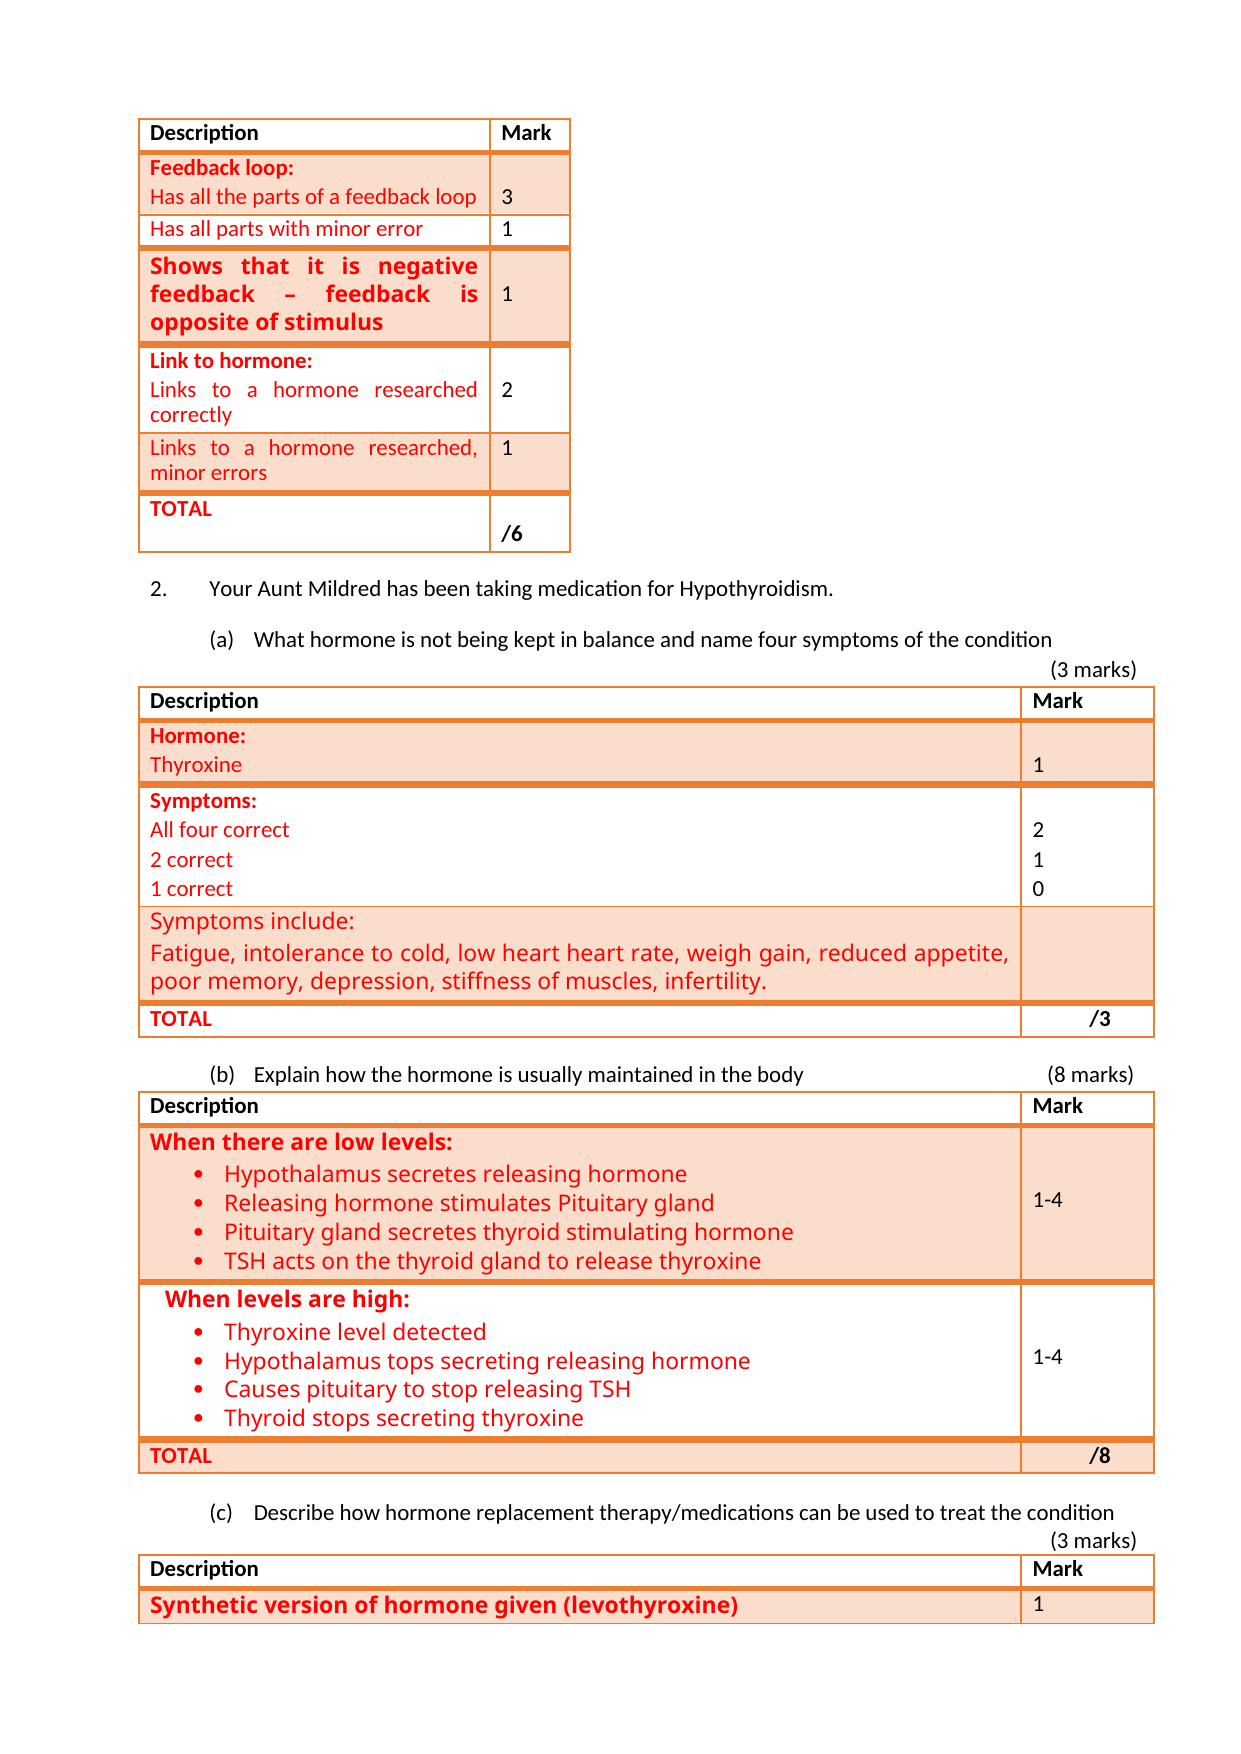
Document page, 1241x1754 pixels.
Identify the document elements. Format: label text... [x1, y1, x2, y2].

table_header Mark [1022, 1556, 1153, 1586]
table_header Mark [1022, 1093, 1153, 1123]
table_cell Symptoms: All four correct 2 correct 1 correct [140, 788, 1020, 906]
text (3 marks) [150, 1526, 1137, 1554]
table_cell 1 [491, 434, 569, 490]
table_cell 1 [1022, 723, 1153, 781]
table_cell [1022, 907, 1153, 1000]
table_cell 1-4 [1022, 1128, 1153, 1279]
table_cell When there are low levels: Hypothalamus secretes releasing hormone Releasing hormone stimulates Pituitary gland Pituitary gland secretes thyroid stimulating hormone TSH acts on the thyroid gland to release thyroxine [140, 1128, 1020, 1279]
table_cell Symptoms include: Fatigue, intolerance to cold, low heart heart rate, weigh gain, reduced appetite, poor memory, depression, stiffness of muscles, infertility. [140, 907, 1020, 1000]
table_cell TOTAL [140, 1443, 1020, 1472]
table_cell Hormone: Thyroxine [140, 723, 1020, 781]
table_cell 2 [491, 348, 569, 432]
list Explain how the hormone is usually maintained in the body (8 marks) [209, 1062, 1137, 1087]
table_header Description [140, 120, 489, 150]
table_cell TOTAL [140, 1006, 1020, 1036]
list What hormone is not being kept in balance and name four symptoms of the condition [209, 627, 1137, 653]
table_cell 2 1 0 [1022, 788, 1153, 906]
table_header Description [140, 688, 1020, 718]
table_cell Feedback loop: Has all the parts of a feedback loop [140, 155, 489, 213]
list Describe how hormone replacement therapy/medications can be used to treat the condition [209, 1498, 1137, 1526]
table_cell 1-4 [1022, 1285, 1153, 1436]
table_header Mark [1022, 688, 1153, 718]
table_cell 1 [491, 216, 569, 245]
table_cell /3 [1022, 1006, 1153, 1036]
table_cell Has all parts with minor error [140, 216, 489, 245]
table_header Mark [491, 120, 569, 150]
table_cell 1 [1022, 1591, 1153, 1623]
table_cell /6 [491, 496, 569, 551]
table_header Description [140, 1556, 1020, 1586]
table_cell Synthetic version of hormone given (levothyroxine) [140, 1591, 1020, 1623]
table_cell When levels are high: Thyroxine level detected Hypothalamus tops secreting releasing hormone Causes pituitary to stop releasing TSH Thyroid stops secreting thyroxine [140, 1285, 1020, 1436]
list Your Aunt Mildred has been taking medication for Hypothyroidism. [150, 576, 1137, 627]
table_cell 1 [491, 251, 569, 341]
table_cell Link to hormone: Links to a hormone researched correctly [140, 348, 489, 432]
table_cell 3 [491, 155, 569, 213]
table_cell Links to a hormone researched, minor errors [140, 434, 489, 490]
table_cell Shows that it is negative feedback – feedback is opposite of stimulus [140, 251, 489, 341]
table_cell /8 [1022, 1443, 1153, 1472]
text (3 marks) [150, 657, 1137, 682]
table_header Description [140, 1093, 1020, 1123]
table_cell TOTAL [140, 496, 489, 551]
